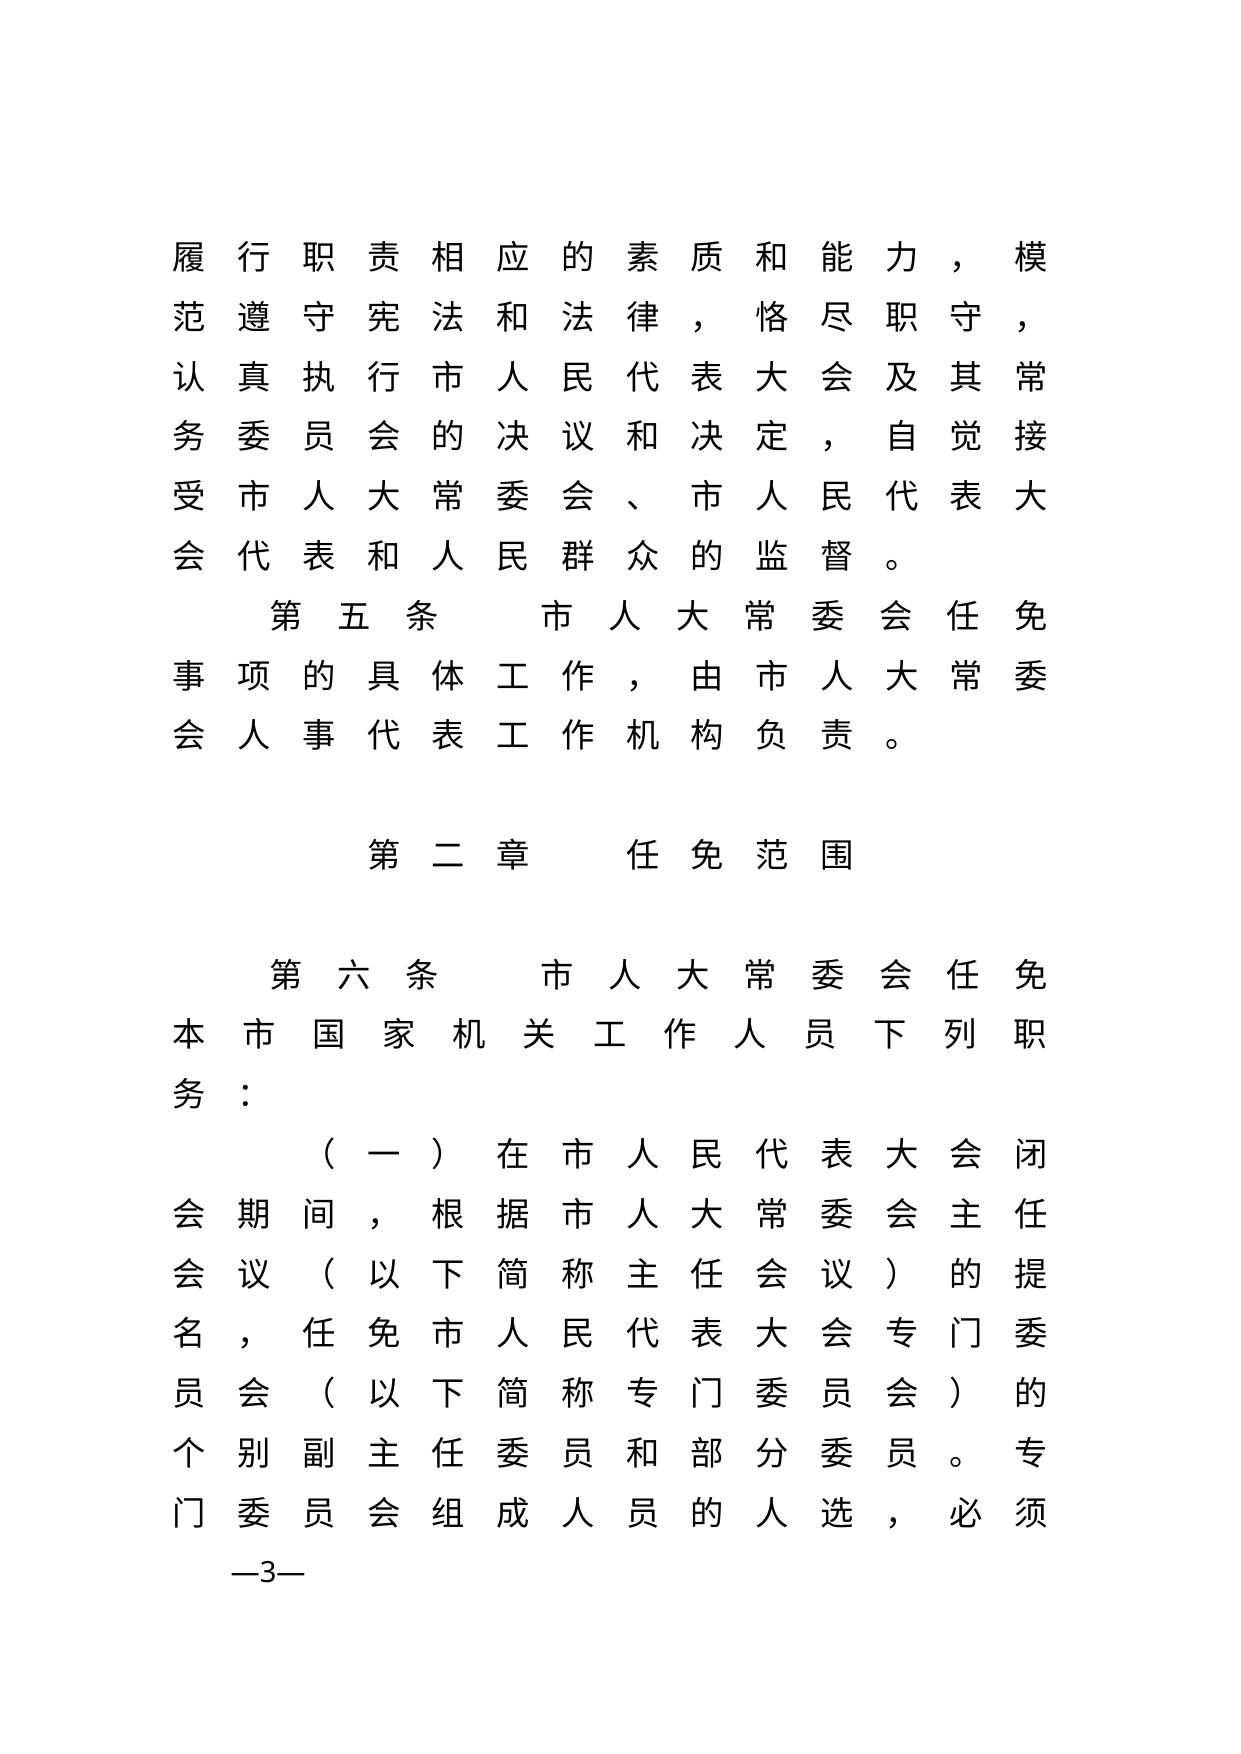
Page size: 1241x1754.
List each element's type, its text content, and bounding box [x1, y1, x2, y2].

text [172, 1122, 1079, 1541]
text 第二章 任免范围 [172, 823, 1079, 883]
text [172, 225, 1079, 584]
text 第五条 市人大常委会任免事项的具体工作，由市人大常委会人事代表工作机构负责。 [172, 584, 1079, 763]
text 第六条 市人大常委会任免本市国家机关工作人员下列职务： [172, 943, 1079, 1122]
